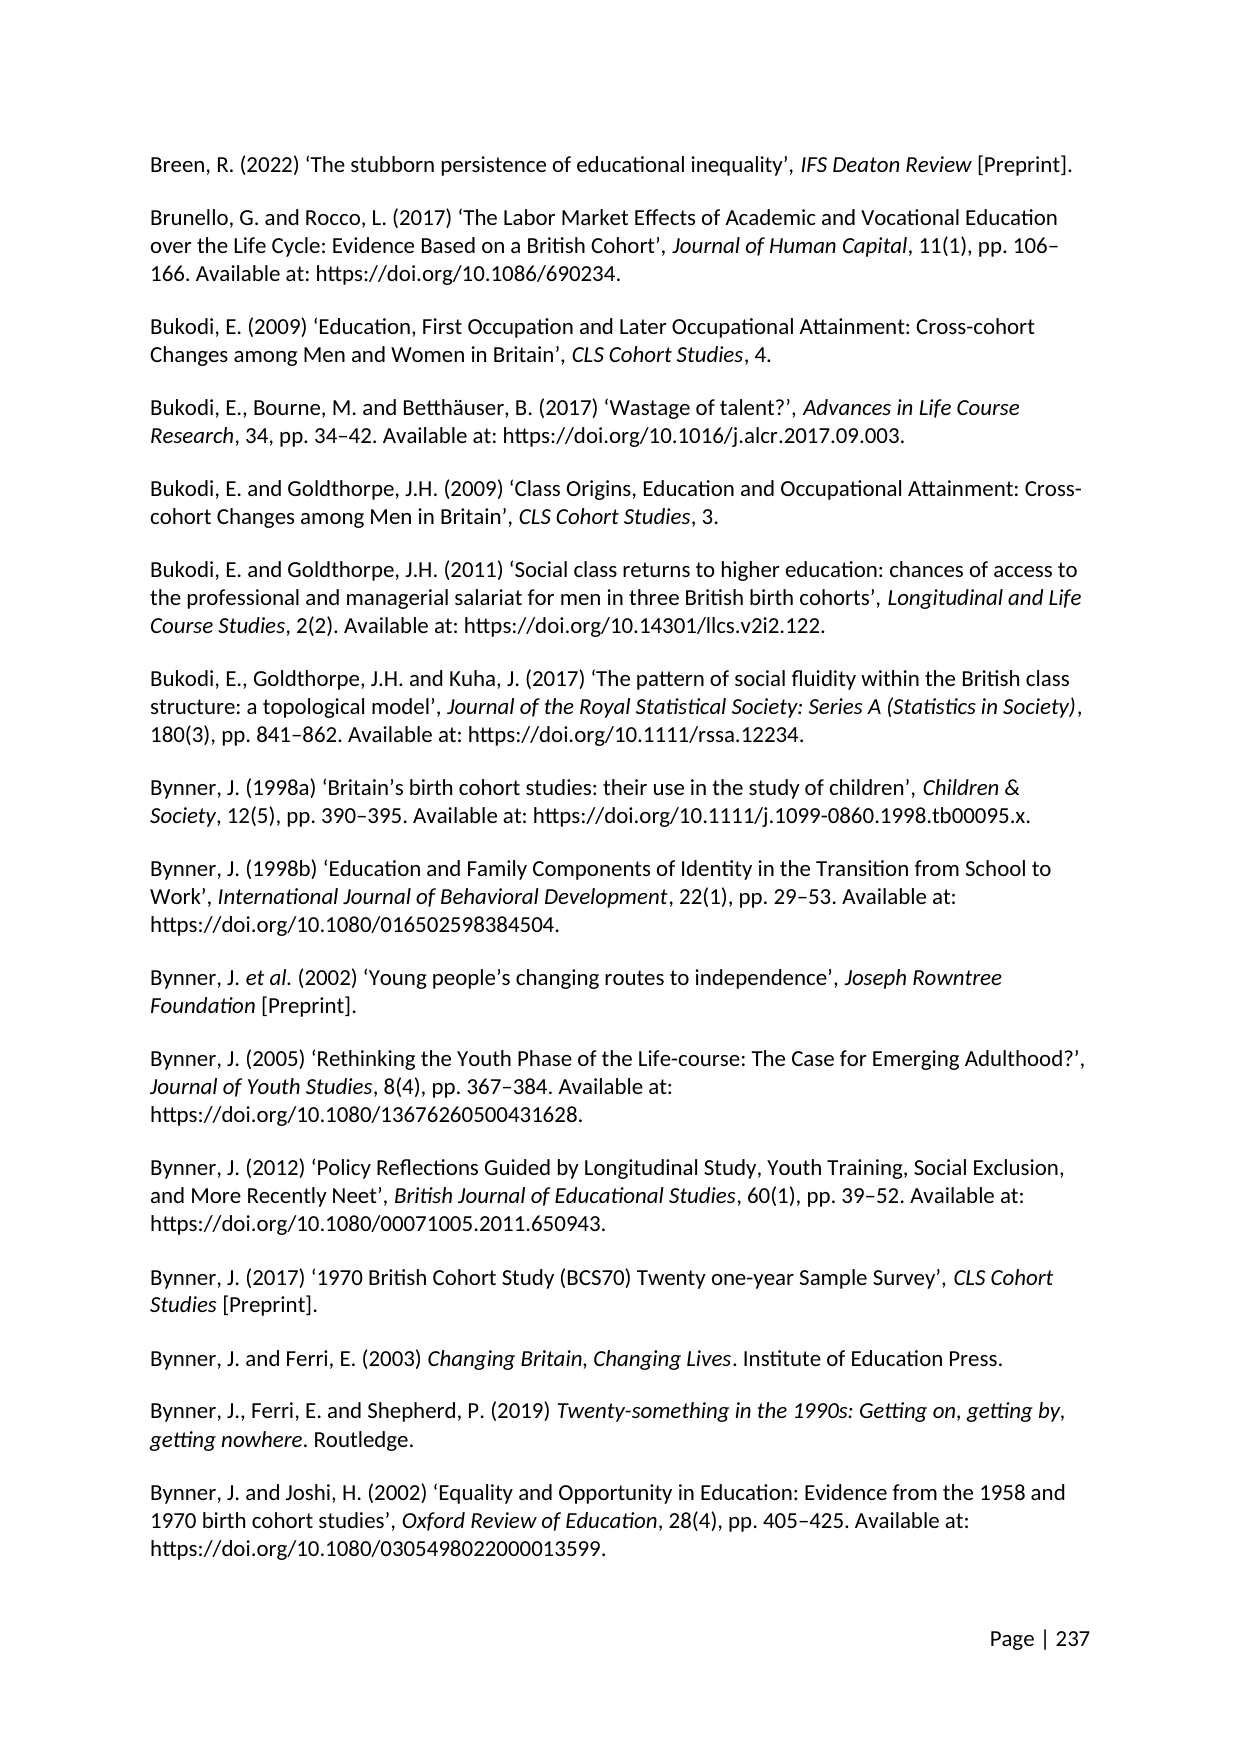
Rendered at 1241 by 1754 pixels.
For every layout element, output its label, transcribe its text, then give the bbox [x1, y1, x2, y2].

text Bynner, J. and Ferri, E. (2003) Changing Britain, Changing Lives. Institute of Education Press. [150, 1344, 1090, 1372]
text Bynner, J., Ferri, E. and Shepherd, P. (2019) Twenty-something in the 1990s: Getting on, getting by, getting nowhere. Routledge. [150, 1397, 1090, 1453]
text Bynner, J. (1998b) ‘Education and Family Components of Identity in the Transition from School to Work’, International Journal of Behavioral Development, 22(1), pp. 29–53. Available at: https://doi.org/10.1080/016502598384504. [150, 854, 1090, 938]
text Bukodi, E. (2009) ‘Education, First Occupation and Later Occupational Attainment: Cross-cohort Changes among Men and Women in Britain’, CLS Cohort Studies, 4. [150, 312, 1090, 368]
text Bynner, J. et al. (2002) ‘Young people’s changing routes to independence’, Joseph Rowntree Foundation [Preprint]. [150, 963, 1090, 1019]
text Bynner, J. (2012) ‘Policy Reflections Guided by Longitudinal Study, Youth Training, Social Exclusion, and More Recently Neet’, British Journal of Educational Studies, 60(1), pp. 39–52. Available at: https://doi.org/10.1080/00071005.2011.650943. [150, 1153, 1090, 1238]
text Bynner, J. and Joshi, H. (2002) ‘Equality and Opportunity in Education: Evidence from the 1958 and 1970 birth cohort studies’, Oxford Review of Education, 28(4), pp. 405–425. Available at: https://doi.org/10.1080/0305498022000013599. [150, 1478, 1090, 1562]
text Breen, R. (2022) ‘The stubborn persistence of educational inequality’, IFS Deaton Review [Preprint]. [150, 150, 1090, 178]
text Bukodi, E., Bourne, M. and Betthäuser, B. (2017) ‘Wastage of talent?’, Advances in Life Course Research, 34, pp. 34–42. Available at: https://doi.org/10.1016/j.alcr.2017.09.003. [150, 393, 1090, 449]
text Bynner, J. (2005) ‘Rethinking the Youth Phase of the Life-course: The Case for Emerging Adulthood?’, Journal of Youth Studies, 8(4), pp. 367–384. Available at: https://doi.org/10.1080/13676260500431628. [150, 1044, 1090, 1128]
text Bynner, J. (1998a) ‘Britain’s birth cohort studies: their use in the study of children’, Children & Society, 12(5), pp. 390–395. Available at: https://doi.org/10.1111/j.1099-0860.1998.tb00095.x. [150, 773, 1090, 829]
text Bukodi, E., Goldthorpe, J.H. and Kuha, J. (2017) ‘The pattern of social fluidity within the British class structure: a topological model’, Journal of the Royal Statistical Society: Series A (Statistics in Society), 180(3), pp. 841–862. Available at: https://doi.org/10.1111/rssa.12234. [150, 664, 1090, 748]
text Bynner, J. (2017) ‘1970 British Cohort Study (BCS70) Twenty one-year Sample Survey’, CLS Cohort Studies [Preprint]. [150, 1263, 1090, 1319]
text Bukodi, E. and Goldthorpe, J.H. (2009) ‘Class Origins, Education and Occupational Attainment: Cross-cohort Changes among Men in Britain’, CLS Cohort Studies, 3. [150, 474, 1090, 530]
text Brunello, G. and Rocco, L. (2017) ‘The Labor Market Effects of Academic and Vocational Education over the Life Cycle: Evidence Based on a British Cohort’, Journal of Human Capital, 11(1), pp. 106–166. Available at: https://doi.org/10.1086/690234. [150, 203, 1090, 287]
text Bukodi, E. and Goldthorpe, J.H. (2011) ‘Social class returns to higher education: chances of access to the professional and managerial salariat for men in three British birth cohorts’, Longitudinal and Life Course Studies, 2(2). Available at: https://doi.org/10.14301/llcs.v2i2.122. [150, 555, 1090, 639]
